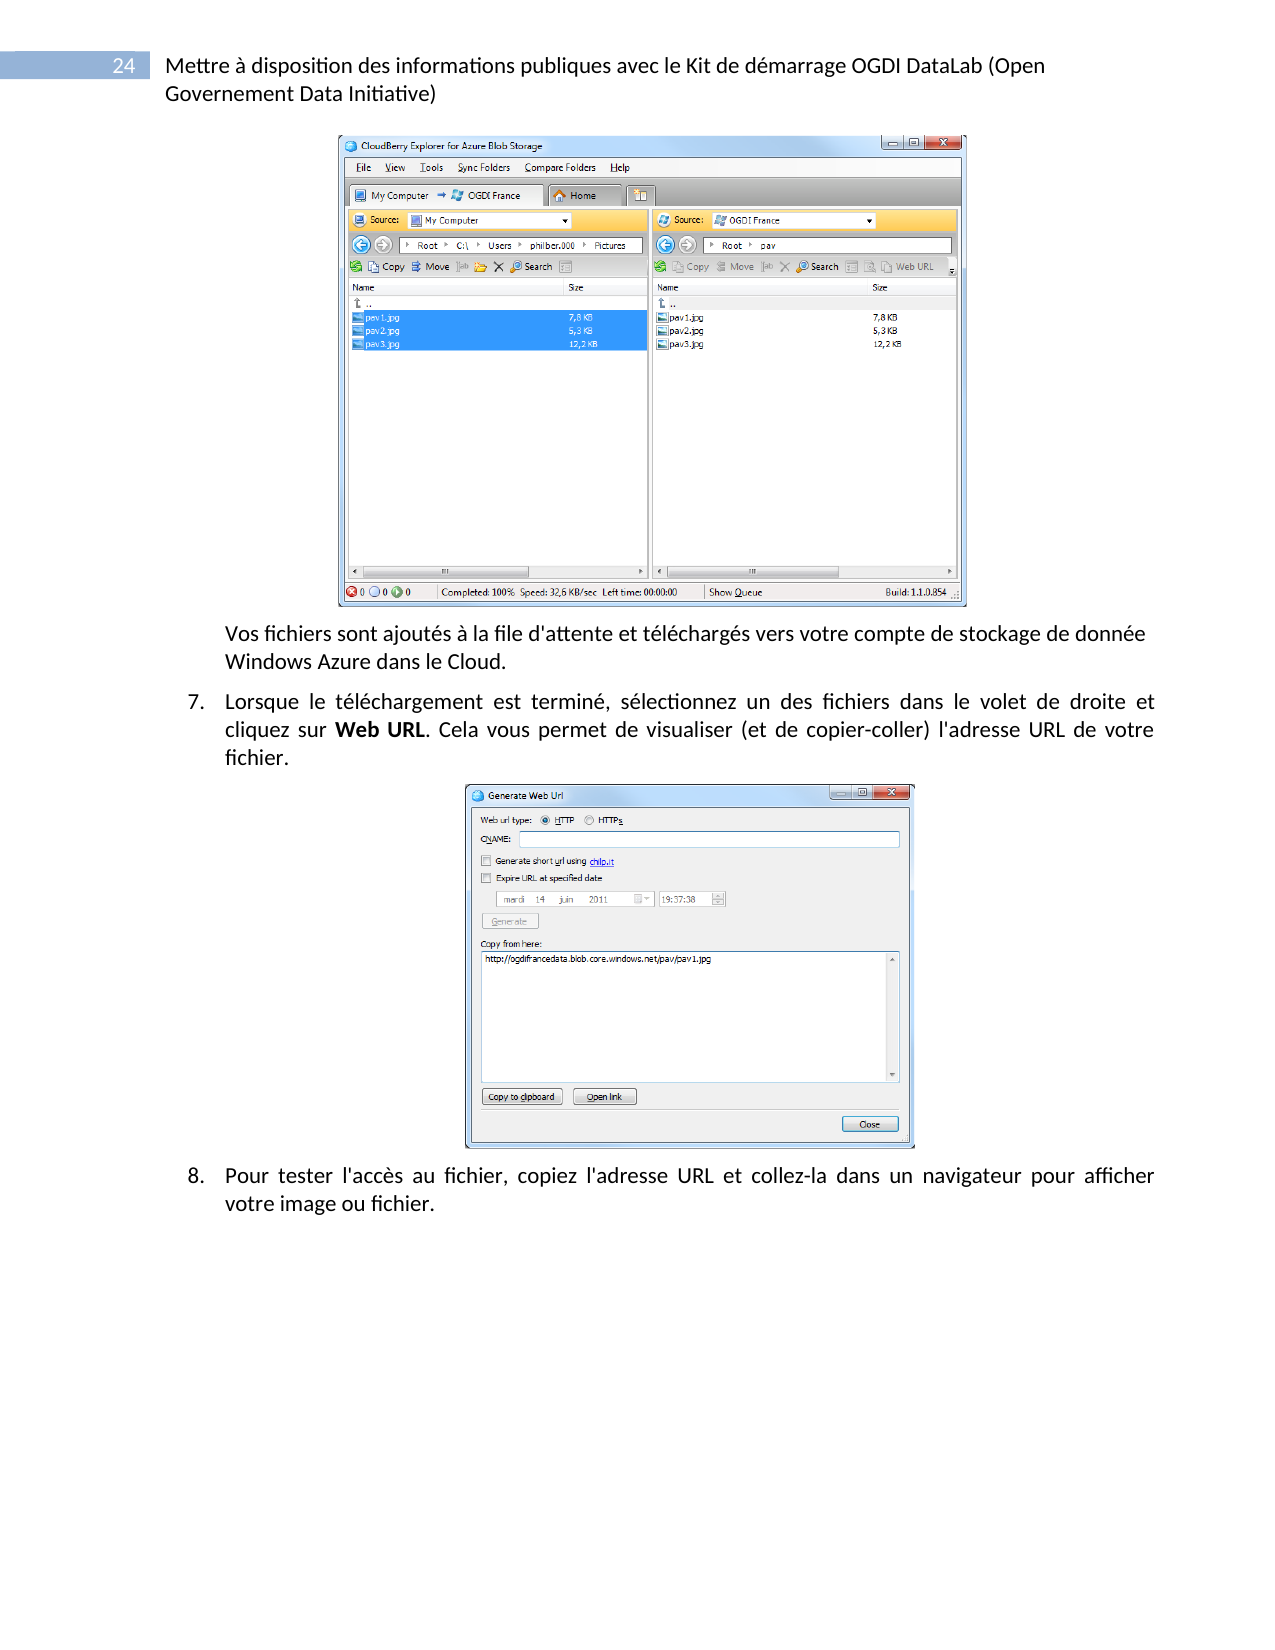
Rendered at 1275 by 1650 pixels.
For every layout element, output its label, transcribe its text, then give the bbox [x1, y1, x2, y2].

text Vos fichiers sont ajoutés à la file d'attente et téléchargés vers votre compte de stockage de donnée Windows Azure dans le Cloud. [225, 619, 1155, 675]
picture [338, 135, 967, 607]
picture [465, 783, 915, 1149]
list Pour tester l'accès au fichier, copiez l'adresse URL et collez-la dans un navigateur pour afficher votre image ou fichier. [187, 1161, 1155, 1217]
list Lorsque le téléchargement est terminé, sélectionnez un des fichiers dans le volet de droite et cliquez sur Web URL. Cela vous permet de visualiser (et de copier-coller) l'adresse URL de votre fichier. [187, 687, 1155, 771]
